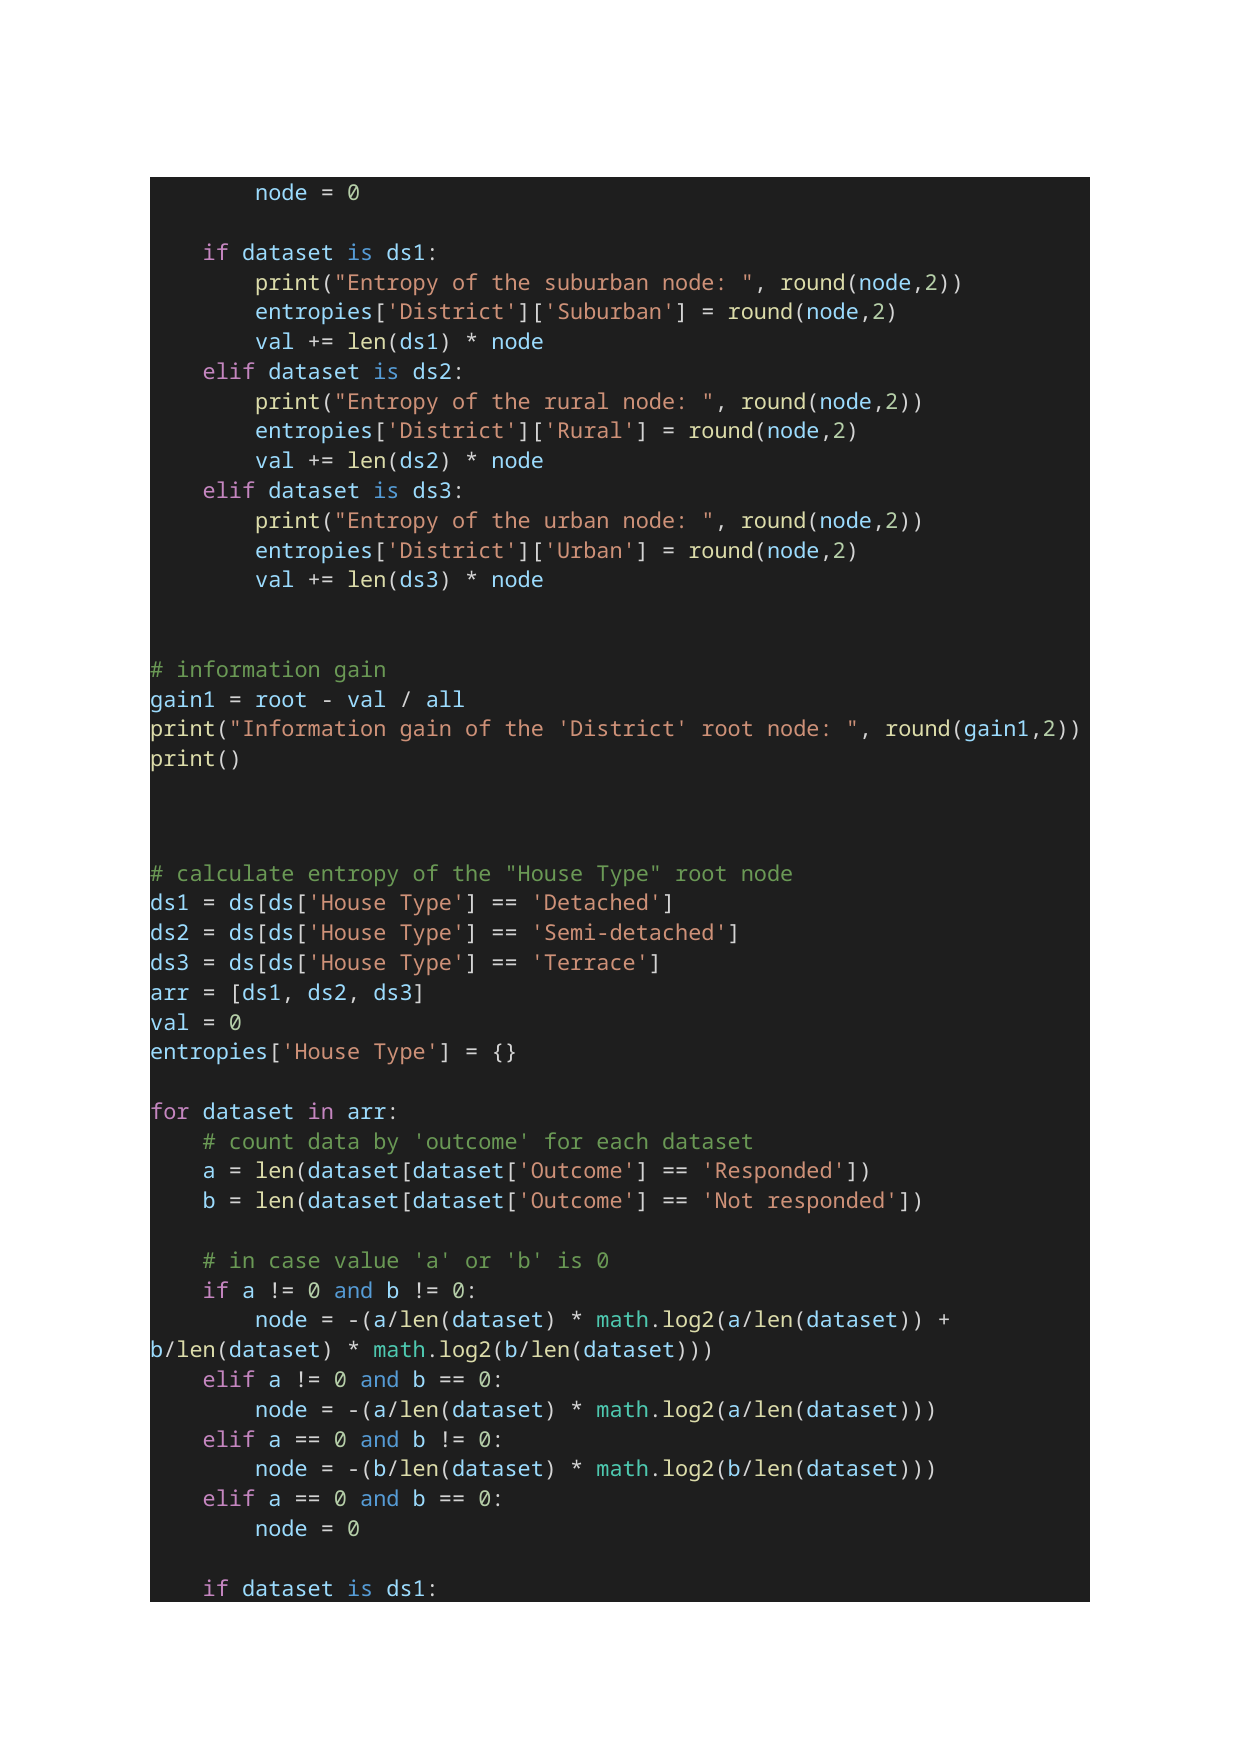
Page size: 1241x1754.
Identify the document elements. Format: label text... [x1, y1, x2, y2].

text entropies['District']['Urban'] = round(node,2) [150, 535, 1090, 564]
text print("Entropy of the suburban node: ", round(node,2)) [150, 267, 1090, 296]
text arr = [ds1, ds2, ds3] [150, 977, 1090, 1006]
text node = 0 [150, 1513, 1090, 1543]
text if dataset is ds1: [150, 1572, 1090, 1602]
text node = 0 [150, 177, 1090, 207]
text a = len(dataset[dataset['Outcome'] == 'Responded']) [150, 1155, 1090, 1185]
text print("Information gain of the 'District' root node: ", round(gain1,2)) [150, 713, 1090, 743]
text entropies['District']['Rural'] = round(node,2) [150, 416, 1090, 445]
text if dataset is ds1: [150, 237, 1090, 267]
text node = -(a/len(dataset) * math.log2(a/len(dataset))) [150, 1394, 1090, 1423]
text b = len(dataset[dataset['Outcome'] == 'Not responded']) [150, 1185, 1090, 1215]
text elif a != 0 and b == 0: [150, 1364, 1090, 1394]
text elif dataset is ds3: [150, 475, 1090, 505]
text val += len(ds3) * node [150, 564, 1090, 594]
text print("Entropy of the urban node: ", round(node,2)) [150, 505, 1090, 535]
text # calculate entropy of the "House Type" root node [150, 857, 1090, 887]
text elif a == 0 and b != 0: [150, 1423, 1090, 1453]
text node = -(b/len(dataset) * math.log2(b/len(dataset))) [150, 1453, 1090, 1483]
text ds3 = ds[ds['House Type'] == 'Terrace'] [150, 947, 1090, 977]
text # count data by 'outcome' for each dataset [150, 1126, 1090, 1155]
text # information gain [150, 654, 1090, 684]
text val += len(ds1) * node [150, 326, 1090, 356]
text print() [150, 743, 1090, 773]
text if a != 0 and b != 0: [150, 1274, 1090, 1304]
text ds1 = ds[ds['House Type'] == 'Detached'] [150, 887, 1090, 917]
text val = 0 [150, 1006, 1090, 1036]
text node = -(a/len(dataset) * math.log2(a/len(dataset)) + b/len(dataset) * math.log2(b/len(dataset))) [150, 1304, 1090, 1364]
text ds2 = ds[ds['House Type'] == 'Semi-detached'] [150, 917, 1090, 947]
text elif dataset is ds2: [150, 356, 1090, 386]
text val += len(ds2) * node [150, 445, 1090, 475]
text entropies['District']['Suburban'] = round(node,2) [150, 296, 1090, 326]
text print("Entropy of the rural node: ", round(node,2)) [150, 386, 1090, 416]
text # in case value 'a' or 'b' is 0 [150, 1245, 1090, 1274]
text gain1 = root - val / all [150, 684, 1090, 713]
text elif a == 0 and b == 0: [150, 1483, 1090, 1513]
text entropies['House Type'] = {} [150, 1036, 1090, 1066]
text for dataset in arr: [150, 1096, 1090, 1126]
